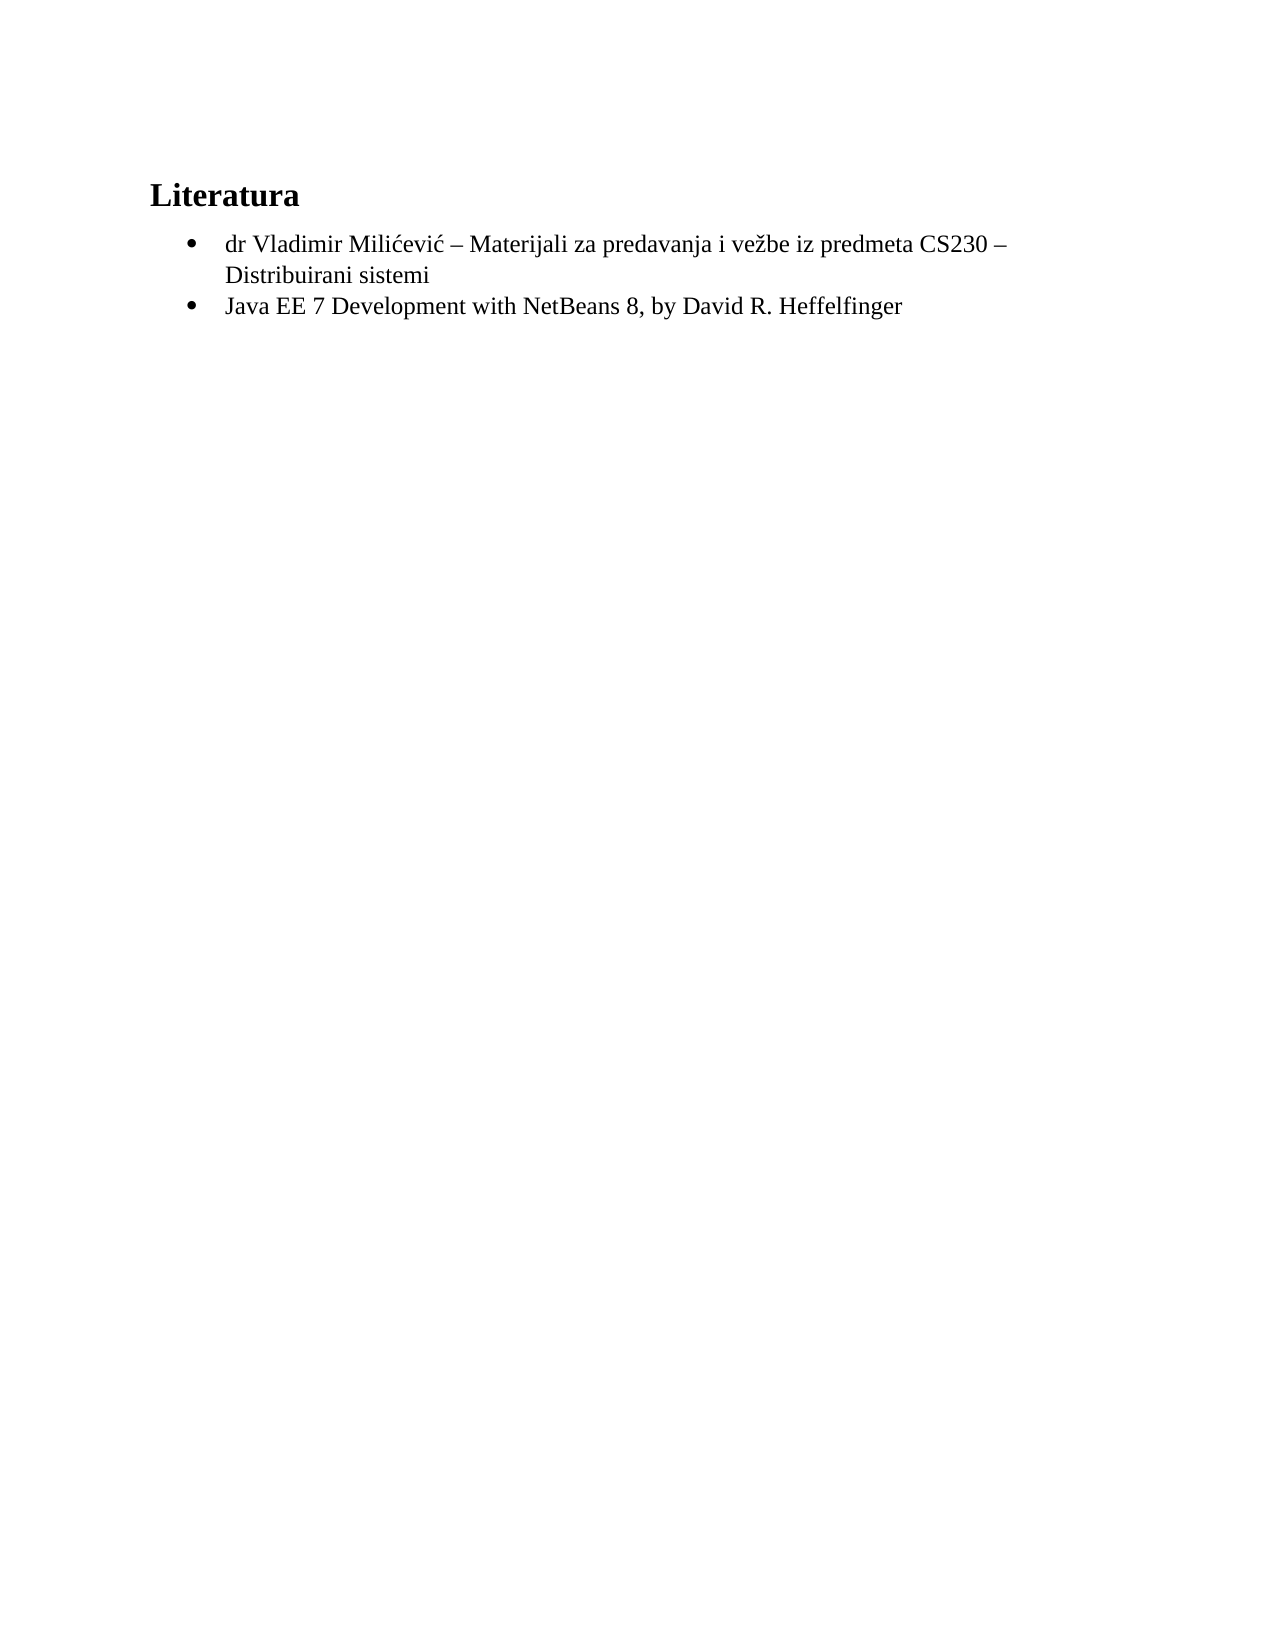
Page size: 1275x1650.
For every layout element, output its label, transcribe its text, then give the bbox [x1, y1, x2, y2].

list dr Vladimir Milićević – Materijali za predavanja i vežbe iz predmeta CS230 – Distribuirani sistemi [187, 229, 1125, 289]
list Java EE 7 Development with NetBeans 8, by David R. Heffelfinger [187, 291, 1125, 320]
subtitle Literatura [150, 175, 1125, 213]
